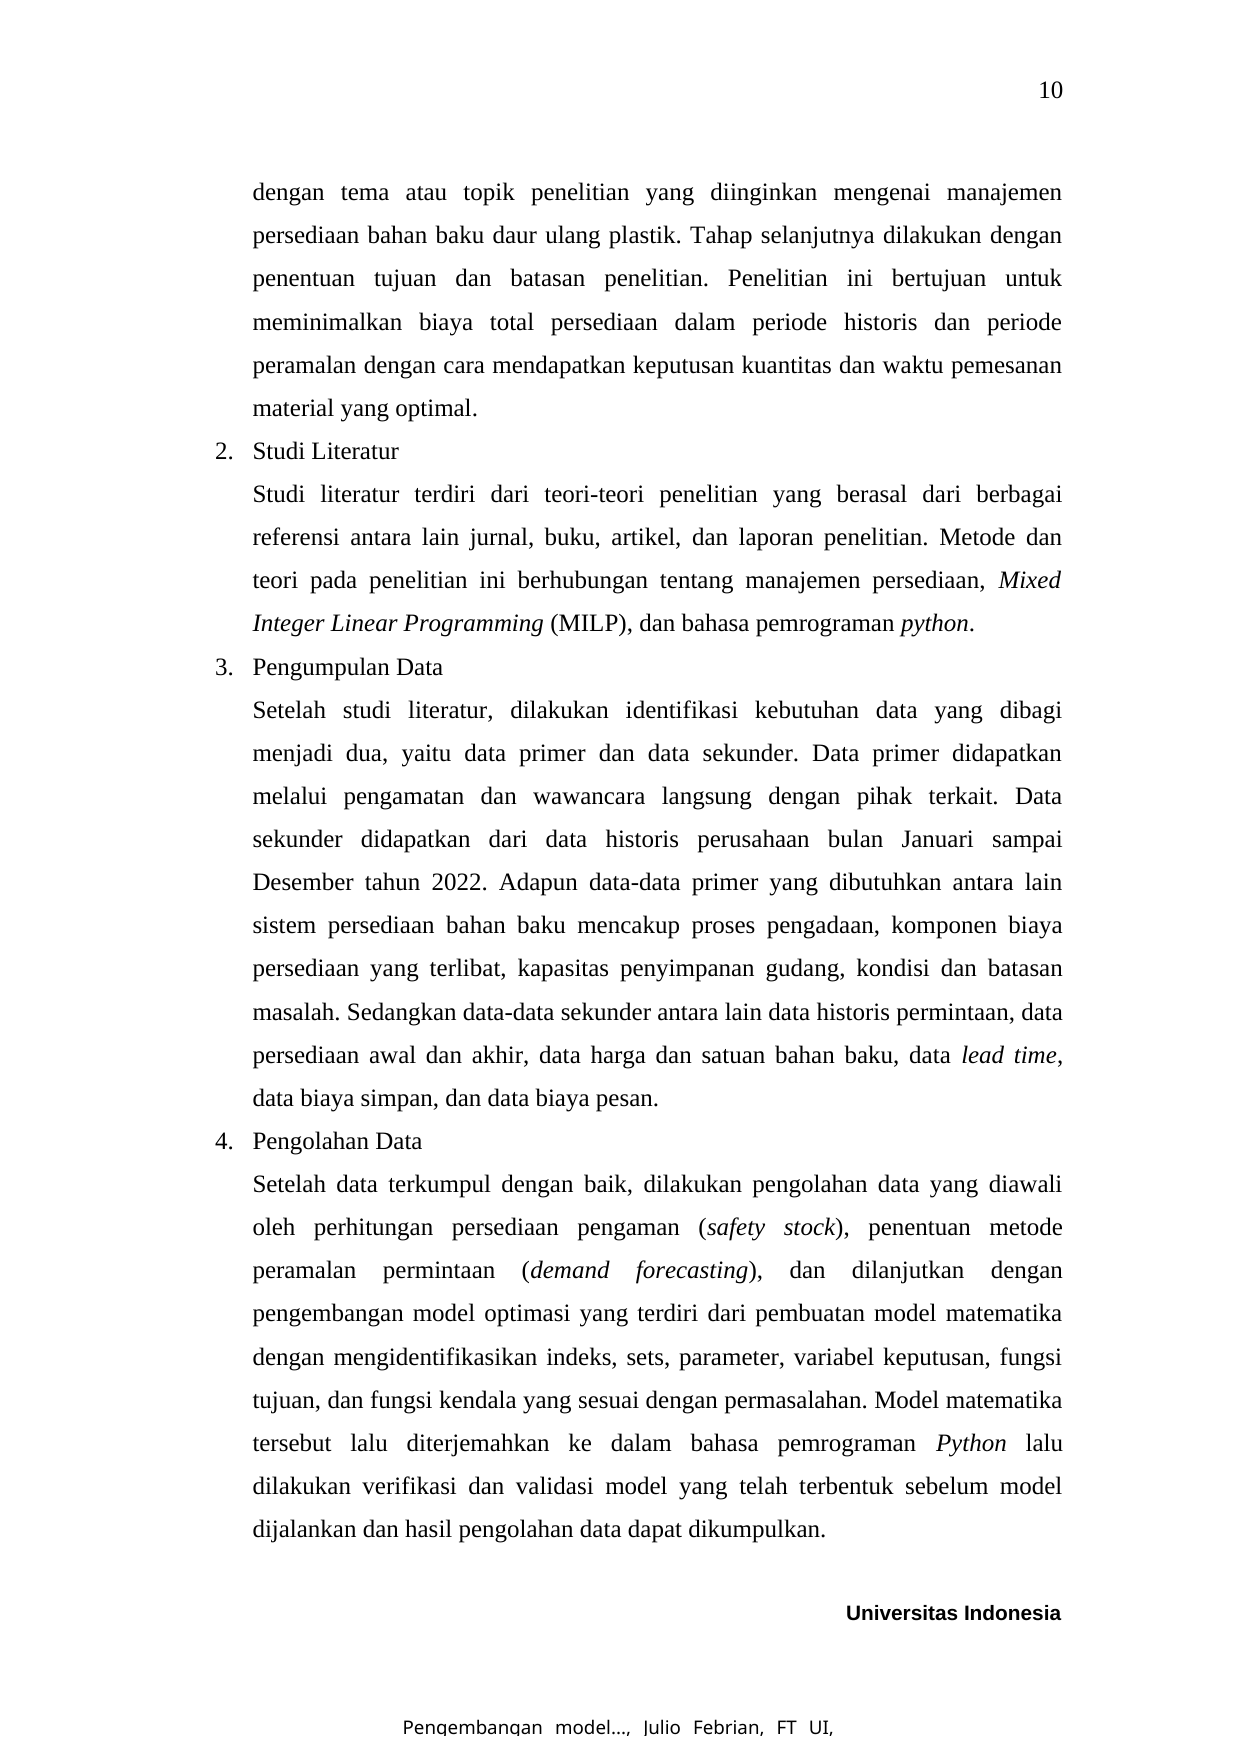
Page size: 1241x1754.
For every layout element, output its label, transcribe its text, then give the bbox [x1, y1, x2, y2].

list Setelah studi literatur, dilakukan identifikasi kebutuhan data yang dibagi menjadi dua, yaitu data primer dan data sekunder. Data primer didapatkan melalui pengamatan dan wawancara langsung dengan pihak terkait. Data sekunder didapatkan dari data historis perusahaan bulan Januari sampai Desember tahun 2022. Adapun data-data primer yang dibutuhkan antara lain sistem persediaan bahan baku mencakup proses pengadaan, komponen biaya persediaan yang terlibat, kapasitas penyimpanan gudang, kondisi dan batasan masalah. Sedangkan data-data sekunder antara lain data historis permintaan, data persediaan awal dan akhir, data harga dan satuan bahan baku, data lead time, data biaya simpan, dan data biaya pesan. [252, 695, 1063, 1112]
list Studi literatur terdiri dari teori-teori penelitian yang berasal dari berbagai referensi antara lain jurnal, buku, artikel, dan laporan penelitian. Metode dan teori pada penelitian ini berhubungan tentang manajemen persediaan, Mixed Integer Linear Programming (MILP), dan bahasa pemrograman python. [252, 479, 1063, 637]
list Pengumpulan Data [215, 652, 1063, 680]
list Setelah data terkumpul dengan baik, dilakukan pengolahan data yang diawali oleh perhitungan persediaan pengaman (safety stock), penentuan metode peramalan permintaan (demand forecasting), dan dilanjutkan dengan pengembangan model optimasi yang terdiri dari pembuatan model matematika dengan mengidentifikasikan indeks, sets, parameter, variabel keputusan, fungsi tujuan, dan fungsi kendala yang sesuai dengan permasalahan. Model matematika tersebut lalu diterjemahkan ke dalam bahasa pemrograman Python lalu dilakukan verifikasi dan validasi model yang telah terbentuk sebelum model dijalankan dan hasil pengolahan data dapat dikumpulkan. [252, 1169, 1063, 1543]
list Studi Literatur [215, 436, 1063, 465]
list Pengolahan Data [215, 1126, 1063, 1155]
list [252, 177, 1063, 422]
